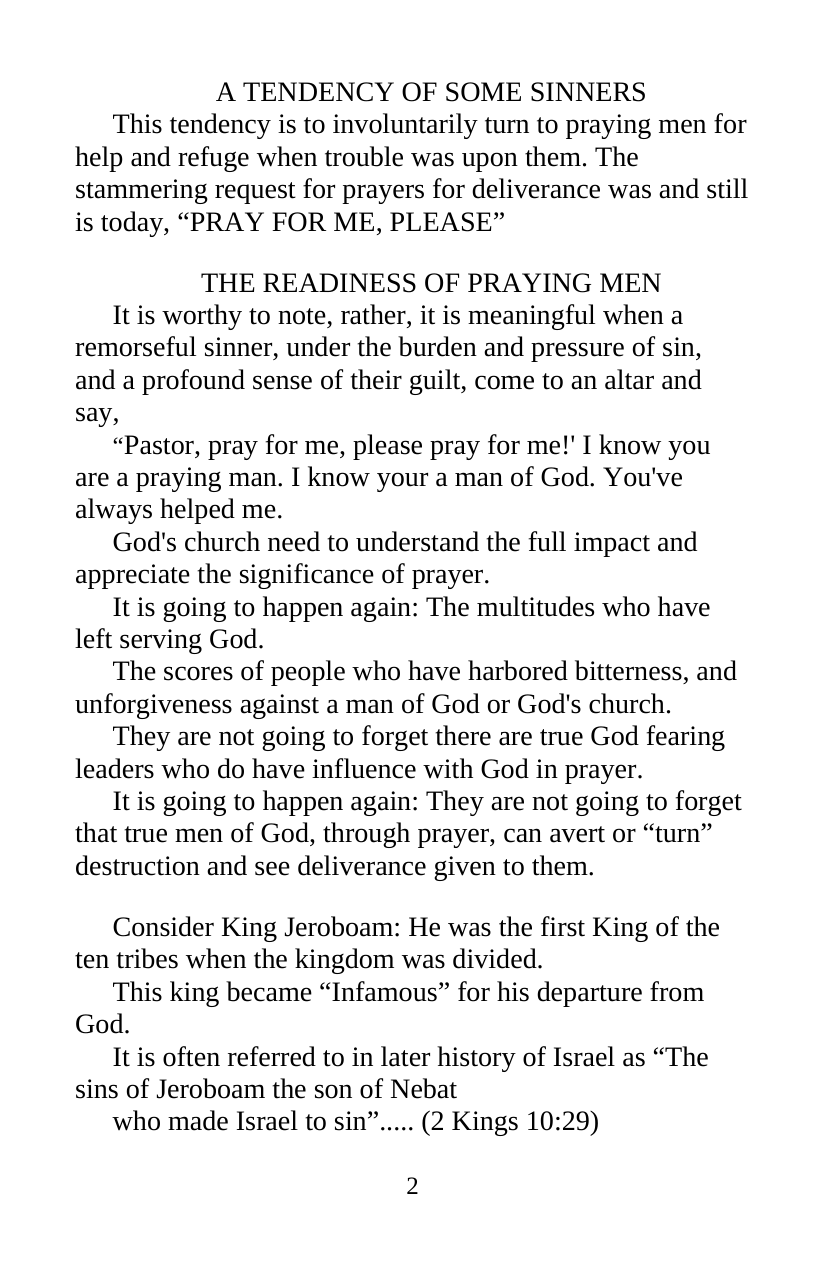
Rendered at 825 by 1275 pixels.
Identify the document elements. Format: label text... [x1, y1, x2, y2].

text God's church need to understand the full impact and appreciate the significance of prayer. [75, 525, 750, 590]
text It is going to happen again: The multitudes who have left serving God. [75, 590, 750, 654]
text THE READINESS OF PRAYING MEN [75, 266, 750, 298]
text A TENDENCY OF SOME SINNERS [75, 75, 750, 107]
text They are not going to forget there are true God fearing leaders who do have influence with God in prayer. [75, 719, 750, 784]
text It is worthy to note, rather, it is meaningful when a remorseful sinner, under the burden and pressure of sin, and a profound sense of their guilt, come to an altar and say, [75, 298, 750, 428]
text The scores of people who have harbored bitterness, and unforgiveness against a man of God or God's church. [75, 654, 750, 719]
text This king became “Infamous” for his departure from God. [75, 975, 750, 1039]
text It is going to happen again: They are not going to forget that true men of God, through prayer, can avert or “turn” destruction and see deliverance given to them. [75, 784, 750, 881]
text who made Israel to sin”..... (2 Kings 10:29) [75, 1104, 750, 1137]
text “Pastor, pray for me, please pray for me!' I know you are a praying man. I know your a man of God. You've always helped me. [75, 428, 750, 525]
text Consider King Jeroboam: He was the first King of the ten tribes when the kingdom was divided. [75, 910, 750, 975]
text It is often referred to in later history of Israel as “The sins of Jeroboam the son of Nebat [75, 1039, 750, 1104]
text This tendency is to involuntarily turn to praying men for help and refuge when trouble was upon them. The stammering request for prayers for deliverance was and still is today, “PRAY FOR ME, PLEASE” [75, 107, 750, 237]
